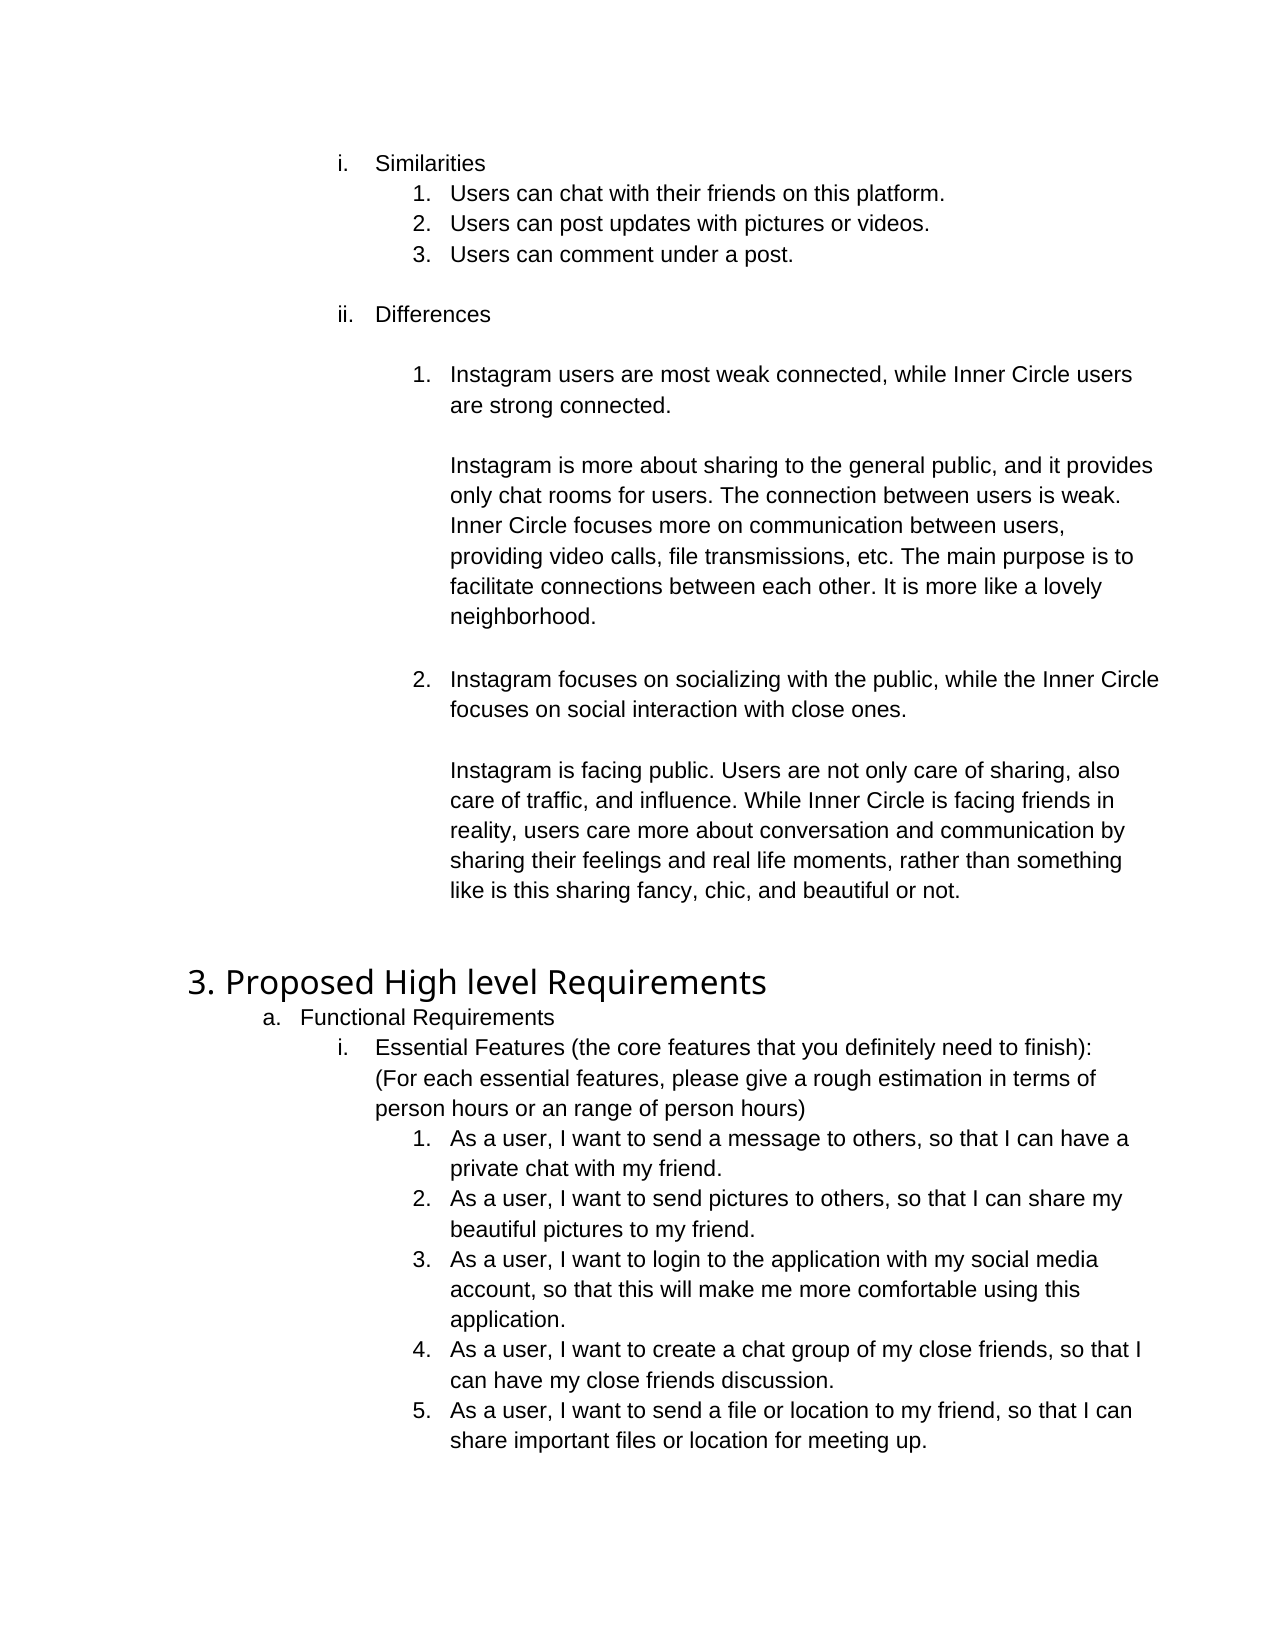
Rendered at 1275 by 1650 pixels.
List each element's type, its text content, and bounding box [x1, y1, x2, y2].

text Instagram is more about sharing to the general public, and it provides only chat rooms for users. The connection between users is weak. Inner Circle focuses more on communication between users, providing video calls, file transmissions, etc. The main purpose is to facilitate connections between each other. It is more like a lovely neighborhood. [450, 452, 1162, 629]
subtitle Proposed High level Requirements [187, 959, 1162, 1004]
list Users can post updates with pictures or videos. [412, 210, 1162, 237]
list Instagram users are most weak connected, while Inner Circle users are strong connected. [412, 361, 1162, 418]
list Users can comment under a post. [412, 241, 1162, 267]
list As a user, I want to create a chat group of my close friends, so that I can have my close friends discussion. [412, 1336, 1162, 1393]
text (For each essential features, please give a rough estimation in terms of person hours or an range of person hours) [375, 1064, 1162, 1121]
list As a user, I want to send a message to others, so that I can have a private chat with my friend. [412, 1125, 1162, 1181]
list As a user, I want to send a file or location to my friend, so that I can share important files or location for meeting up. [412, 1397, 1162, 1453]
list Essential Features (the core features that you definitely need to finish): [337, 1034, 1162, 1061]
list Differences [337, 301, 1162, 327]
list As a user, I want to login to the application with my social media account, so that this will make me more comfortable using this application. [412, 1246, 1162, 1332]
list As a user, I want to send pictures to others, so that I can share my beautiful pictures to my friend. [412, 1185, 1162, 1242]
text Instagram is facing public. Users are not only care of sharing, also care of traffic, and influence. While Inner Circle is facing friends in reality, users care more about conversation and communication by sharing their feelings and real life moments, rather than something like is this sharing fancy, chic, and beautiful or not. [450, 757, 1162, 904]
list Functional Requirements [262, 1004, 1162, 1030]
list Instagram focuses on socializing with the public, while the Inner Circle focuses on social interaction with close ones. [412, 666, 1162, 722]
list Users can chat with their friends on this platform. [412, 180, 1162, 207]
list Similarities [337, 150, 1162, 176]
